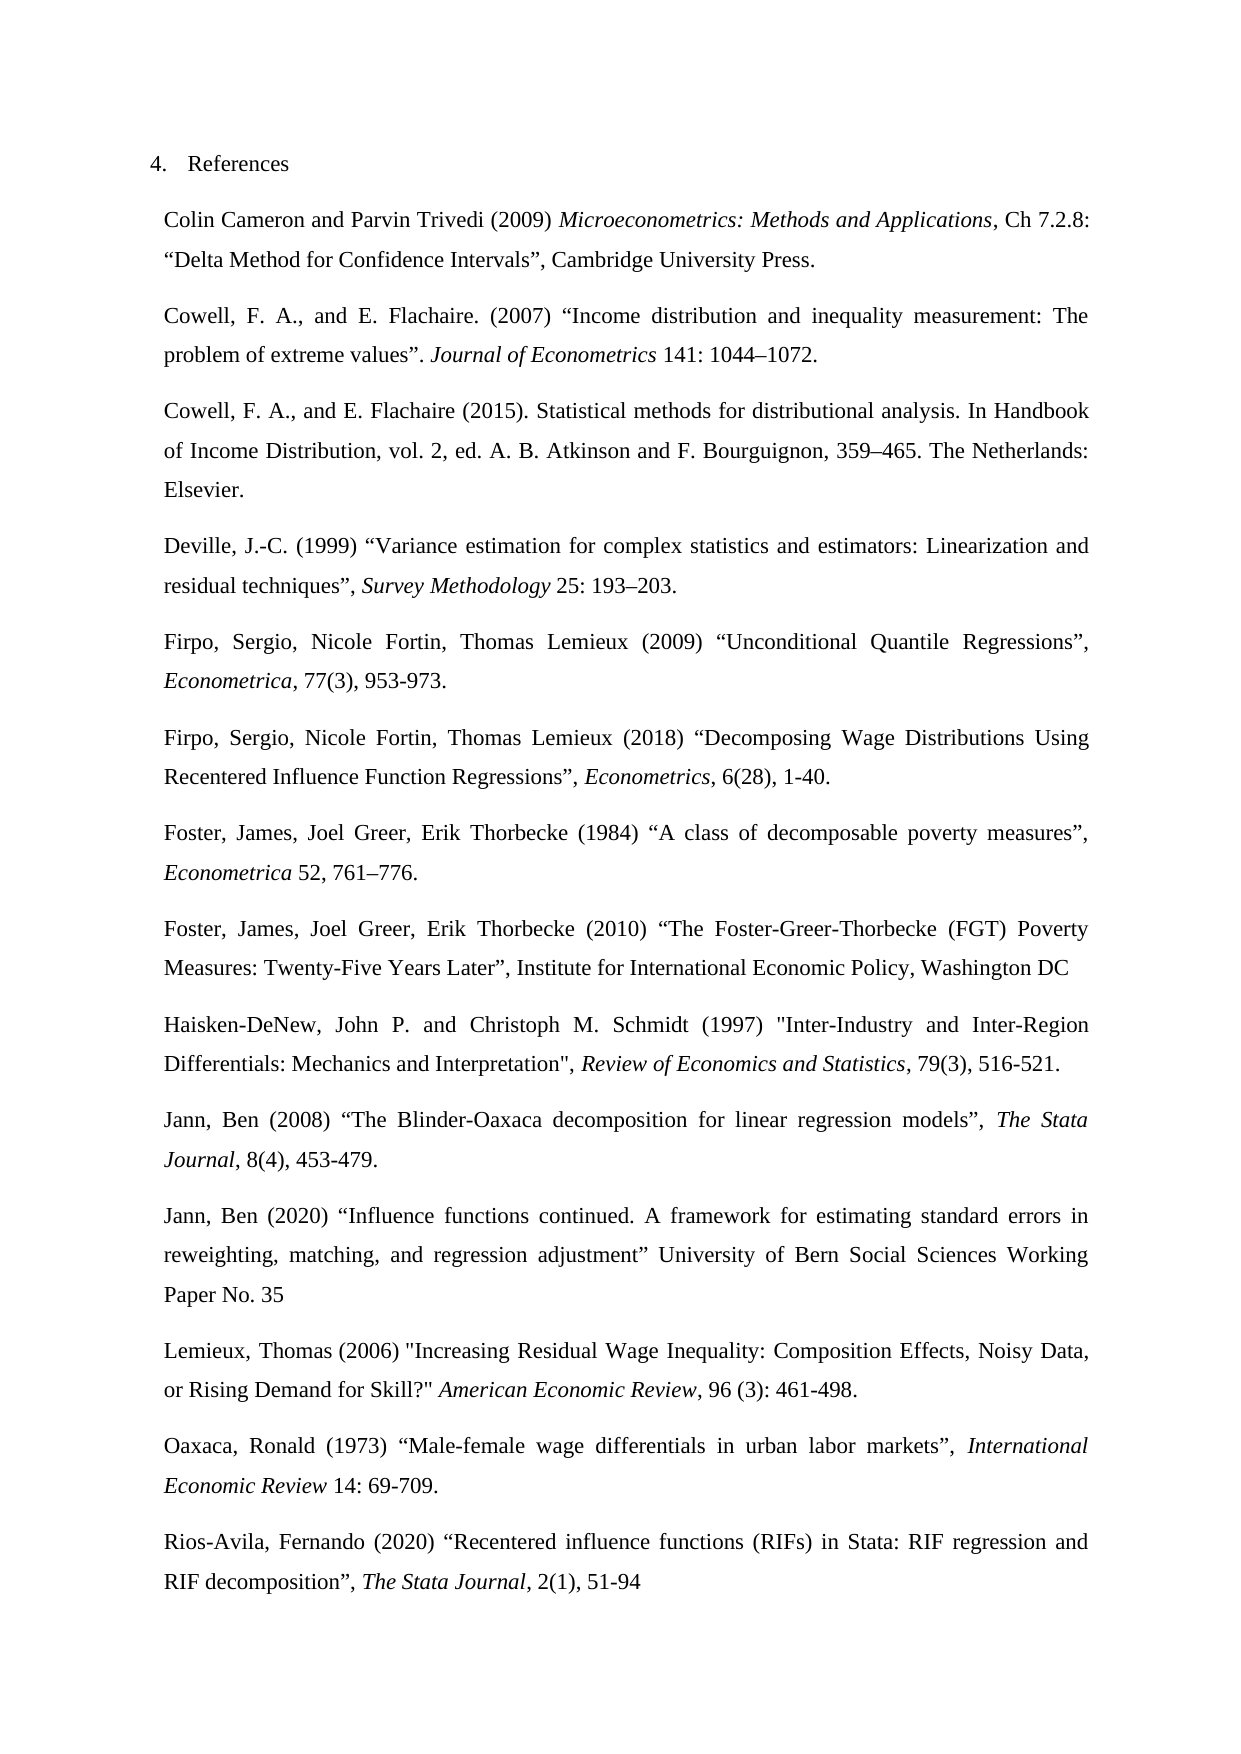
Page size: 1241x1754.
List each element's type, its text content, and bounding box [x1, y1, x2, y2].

text Lemieux, Thomas (2006) "Increasing Residual Wage Inequality: Composition Effects, Noisy Data, or Rising Demand for Skill?" American Economic Review, 96 (3): 461-498. [164, 1337, 1090, 1403]
text Oaxaca, Ronald (1973) “Male-female wage differentials in urban labor markets”, International Economic Review 14: 69-709. [164, 1433, 1090, 1498]
list References [150, 150, 1090, 176]
text Jann, Ben (2020) “Influence functions continued. A framework for estimating standard errors in reweighting, matching, and regression adjustment” University of Bern Social Sciences Working Paper No. 35 [164, 1202, 1090, 1307]
text Jann, Ben (2008) “The Blinder-Oaxaca decomposition for linear regression models”, The Stata Journal, 8(4), 453-479. [164, 1106, 1090, 1172]
text Colin Cameron and Parvin Trivedi (2009) Microeconometrics: Methods and Applications, Ch 7.2.8: “Delta Method for Confidence Intervals”, Cambridge University Press. [164, 206, 1090, 272]
text Firpo, Sergio, Nicole Fortin, Thomas Lemieux (2018) “Decomposing Wage Distributions Using Recentered Influence Function Regressions”, Econometrics, 6(28), 1-40. [164, 724, 1090, 789]
text Foster, James, Joel Greer, Erik Thorbecke (1984) “A class of decomposable poverty measures”, Econometrica 52, 761–776. [164, 819, 1090, 885]
text Cowell, F. A., and E. Flachaire. (2007) “Income distribution and inequality measurement: The problem of extreme values”. Journal of Econometrics 141: 1044–1072. [164, 302, 1090, 368]
text Cowell, F. A., and E. Flachaire (2015). Statistical methods for distributional analysis. In Handbook of Income Distribution, vol. 2, ed. A. B. Atkinson and F. Bourguignon, 359–465. The Netherlands: Elsevier. [164, 397, 1090, 503]
text Rios-Avila, Fernando (2020) “Recentered influence functions (RIFs) in Stata: RIF regression and RIF decomposition”, The Stata Journal, 2(1), 51-94 [164, 1528, 1090, 1594]
text Deville, J.-C. (1999) “Variance estimation for complex statistics and estimators: Linearization and residual techniques”, Survey Methodology 25: 193–203. [164, 532, 1090, 598]
text Foster, James, Joel Greer, Erik Thorbecke (2010) “The Foster-Greer-Thorbecke (FGT) Poverty Measures: Twenty-Five Years Later”, Institute for International Economic Policy, Washington DC [164, 915, 1090, 981]
text Firpo, Sergio, Nicole Fortin, Thomas Lemieux (2009) “Unconditional Quantile Regressions”, Econometrica, 77(3), 953-973. [164, 628, 1090, 694]
text Haisken-DeNew, John P. and Christoph M. Schmidt (1997) "Inter-Industry and Inter-Region Differentials: Mechanics and Interpretation", Review of Economics and Statistics, 79(3), 516-521. [164, 1011, 1090, 1076]
